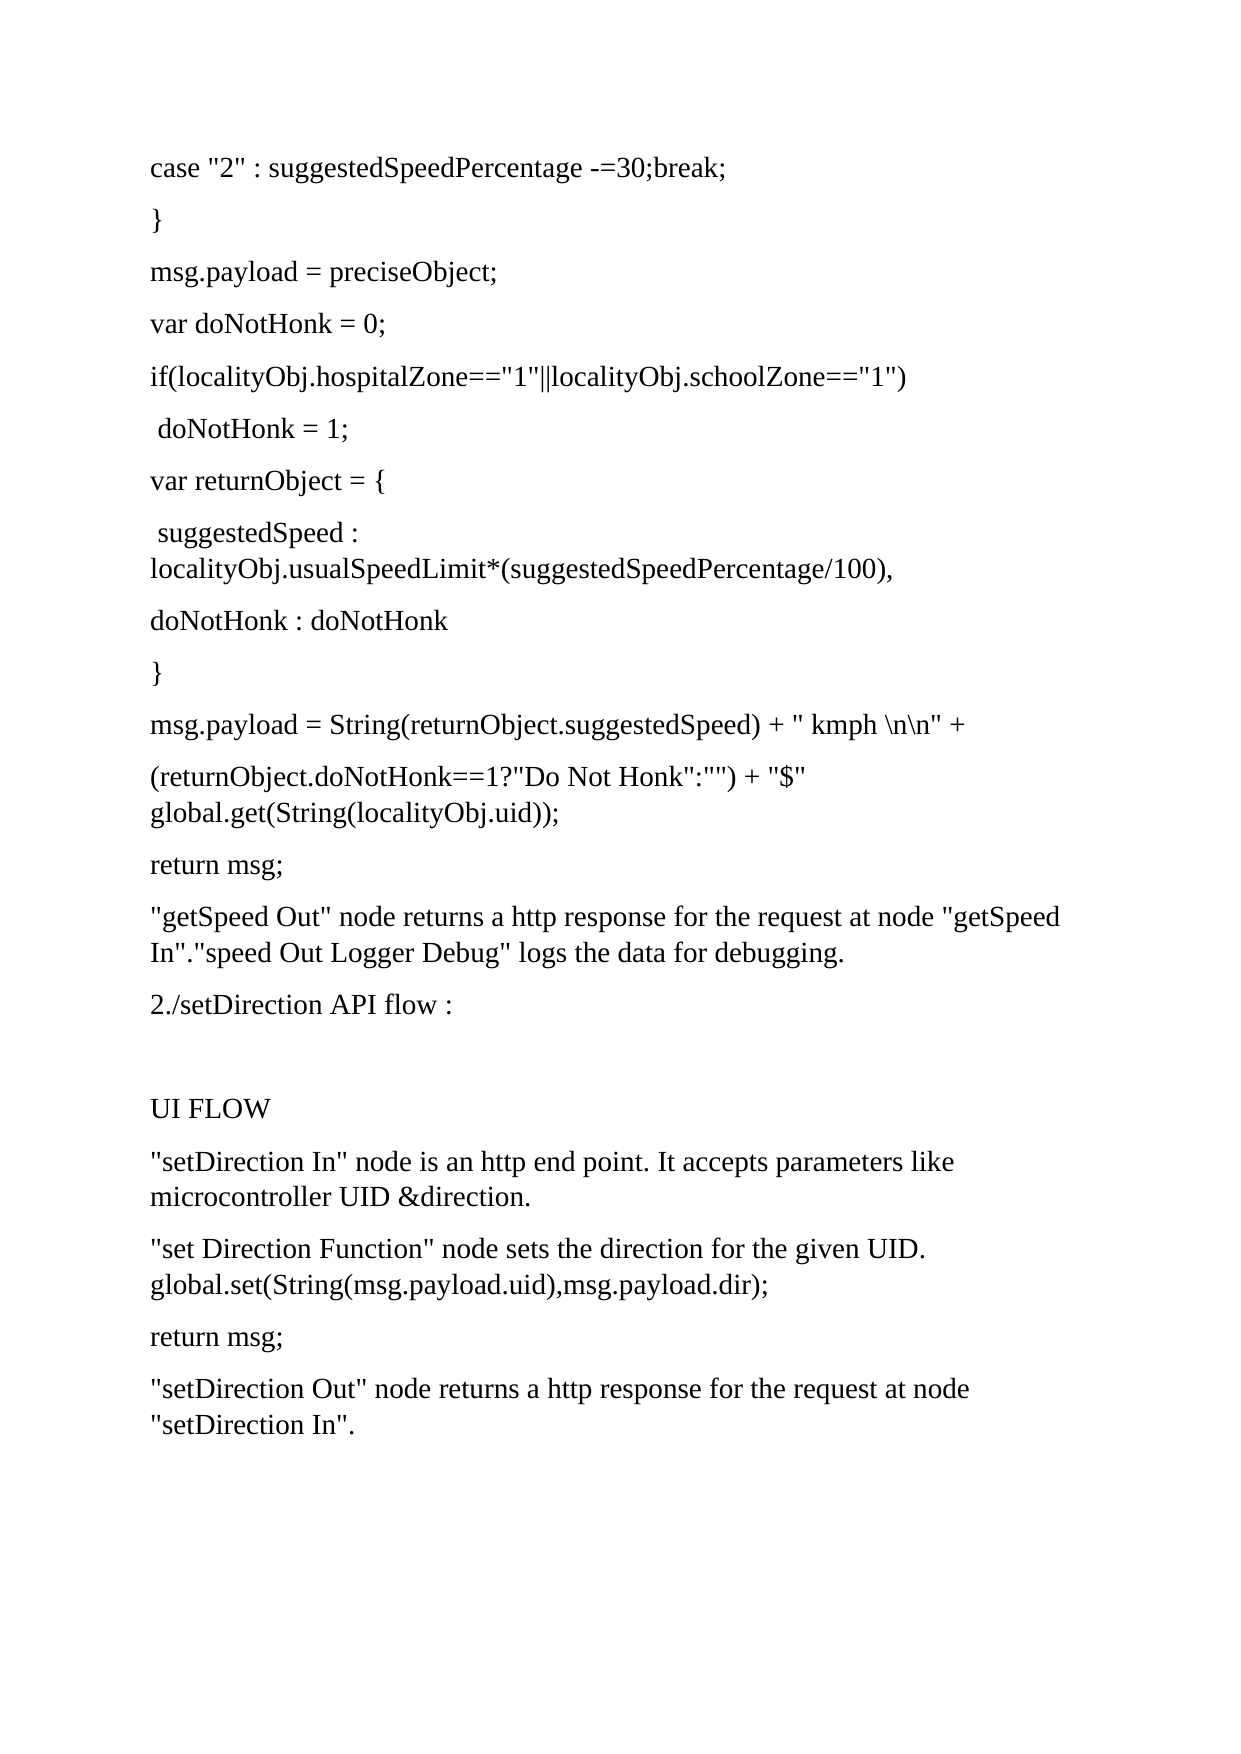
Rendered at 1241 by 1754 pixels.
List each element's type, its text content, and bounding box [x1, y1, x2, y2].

text } [150, 655, 1090, 689]
text msg.payload = String(returnObject.suggestedSpeed) + " kmph \n\n" + [150, 707, 1090, 741]
text msg.payload = preciseObject; [150, 254, 1090, 288]
text doNotHonk = 1; [150, 411, 1090, 444]
text var doNotHonk = 0; [150, 307, 1090, 340]
text "setDirection Out" node returns a http response for the request at node "setDirection In". [150, 1371, 1090, 1440]
text "setDirection In" node is an http end point. It accepts parameters like microcontroller UID &direction. [150, 1144, 1090, 1213]
text var returnObject = { [150, 463, 1090, 497]
text return msg; [150, 1319, 1090, 1353]
text UI FLOW [150, 1092, 1090, 1125]
text case "2" : suggestedSpeedPercentage -=30;break; [150, 150, 1090, 183]
text doNotHonk : doNotHonk [150, 603, 1090, 637]
text "getSpeed Out" node returns a http response for the request at node "getSpeed In"."speed Out Logger Debug" logs the data for debugging. [150, 899, 1090, 968]
text (returnObject.doNotHonk==1?"Do Not Honk":"") + "$" global.get(String(localityObj.uid)); [150, 759, 1090, 829]
text suggestedSpeed : localityObj.usualSpeedLimit*(suggestedSpeedPercentage/100), [150, 515, 1090, 584]
text "set Direction Function" node sets the direction for the given UID. global.set(String(msg.payload.uid),msg.payload.dir); [150, 1231, 1090, 1301]
text return msg; [150, 847, 1090, 881]
text 2./setDirection API flow : [150, 987, 1090, 1021]
text if(localityObj.hospitalZone=="1"||localityObj.schoolZone=="1") [150, 359, 1090, 392]
text } [150, 202, 1090, 236]
